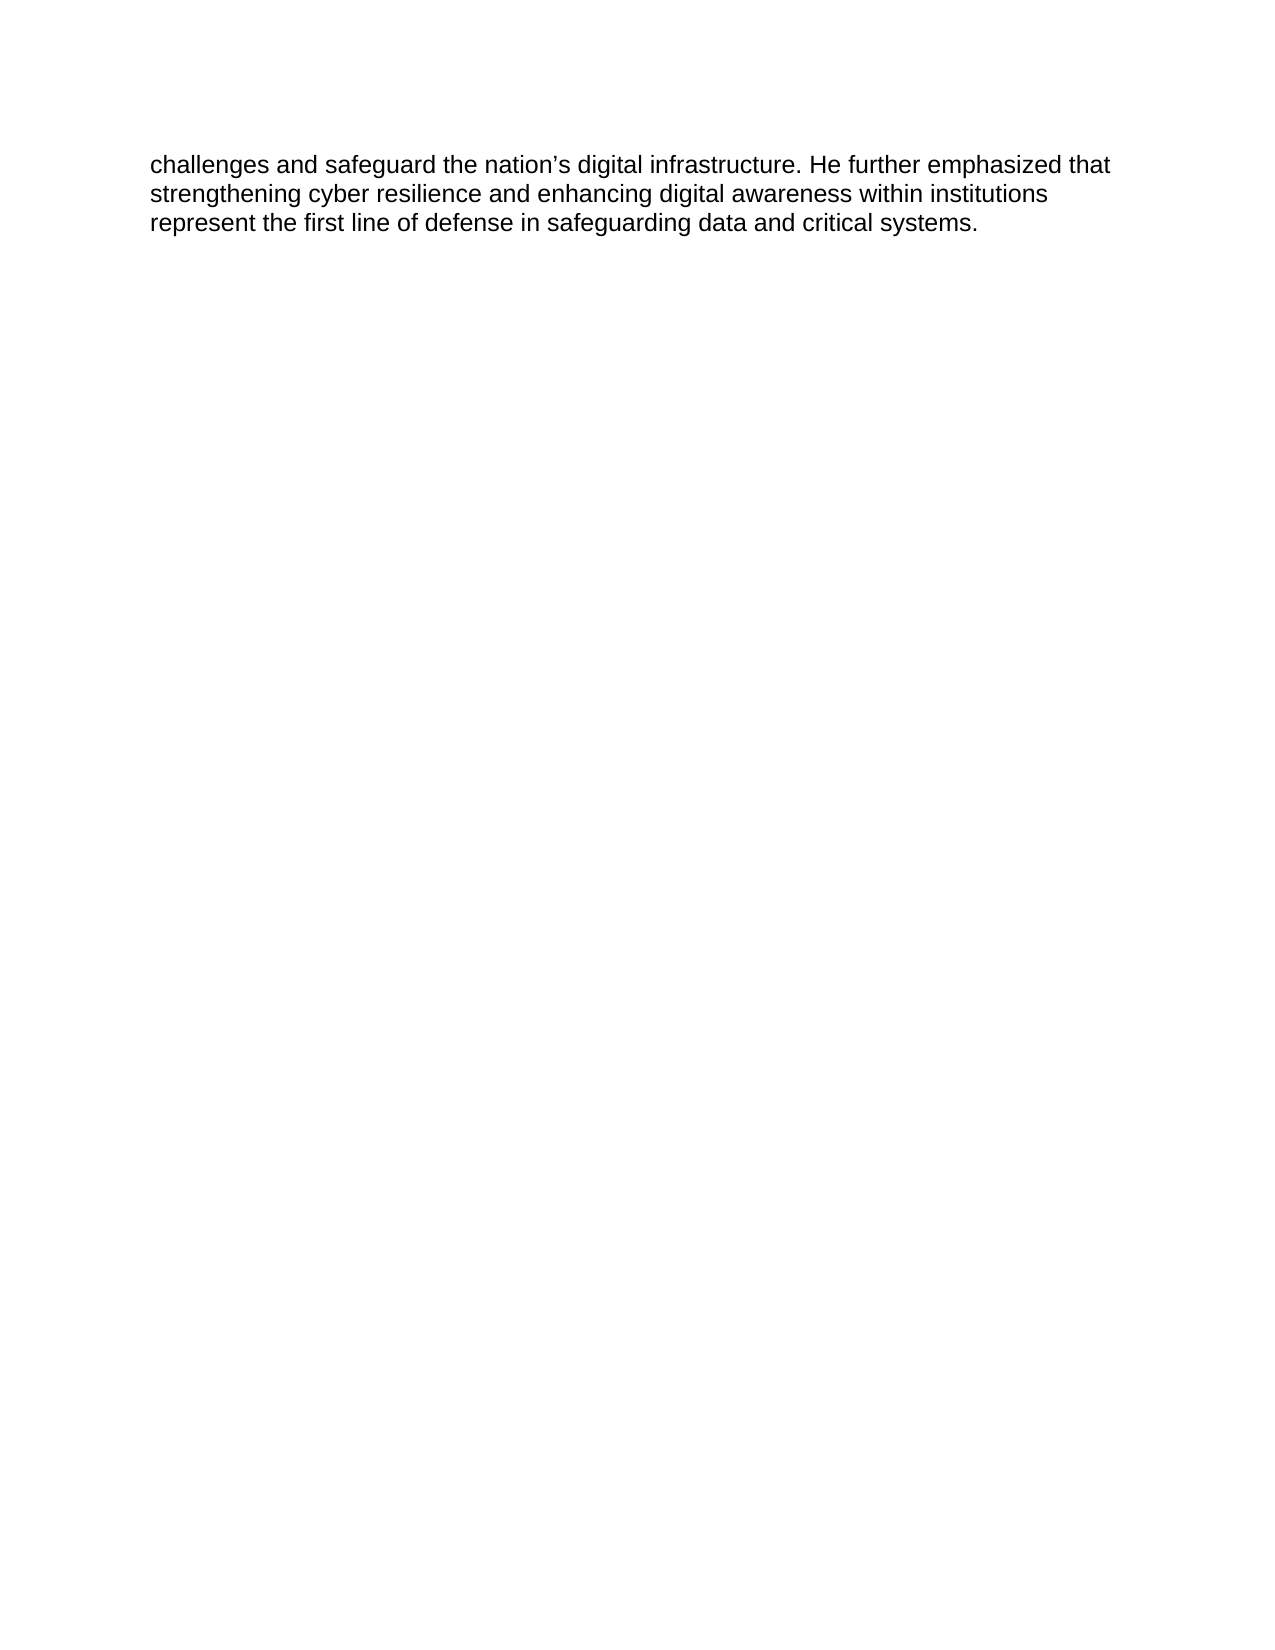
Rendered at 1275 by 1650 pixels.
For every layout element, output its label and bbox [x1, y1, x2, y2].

text [150, 150, 1125, 236]
